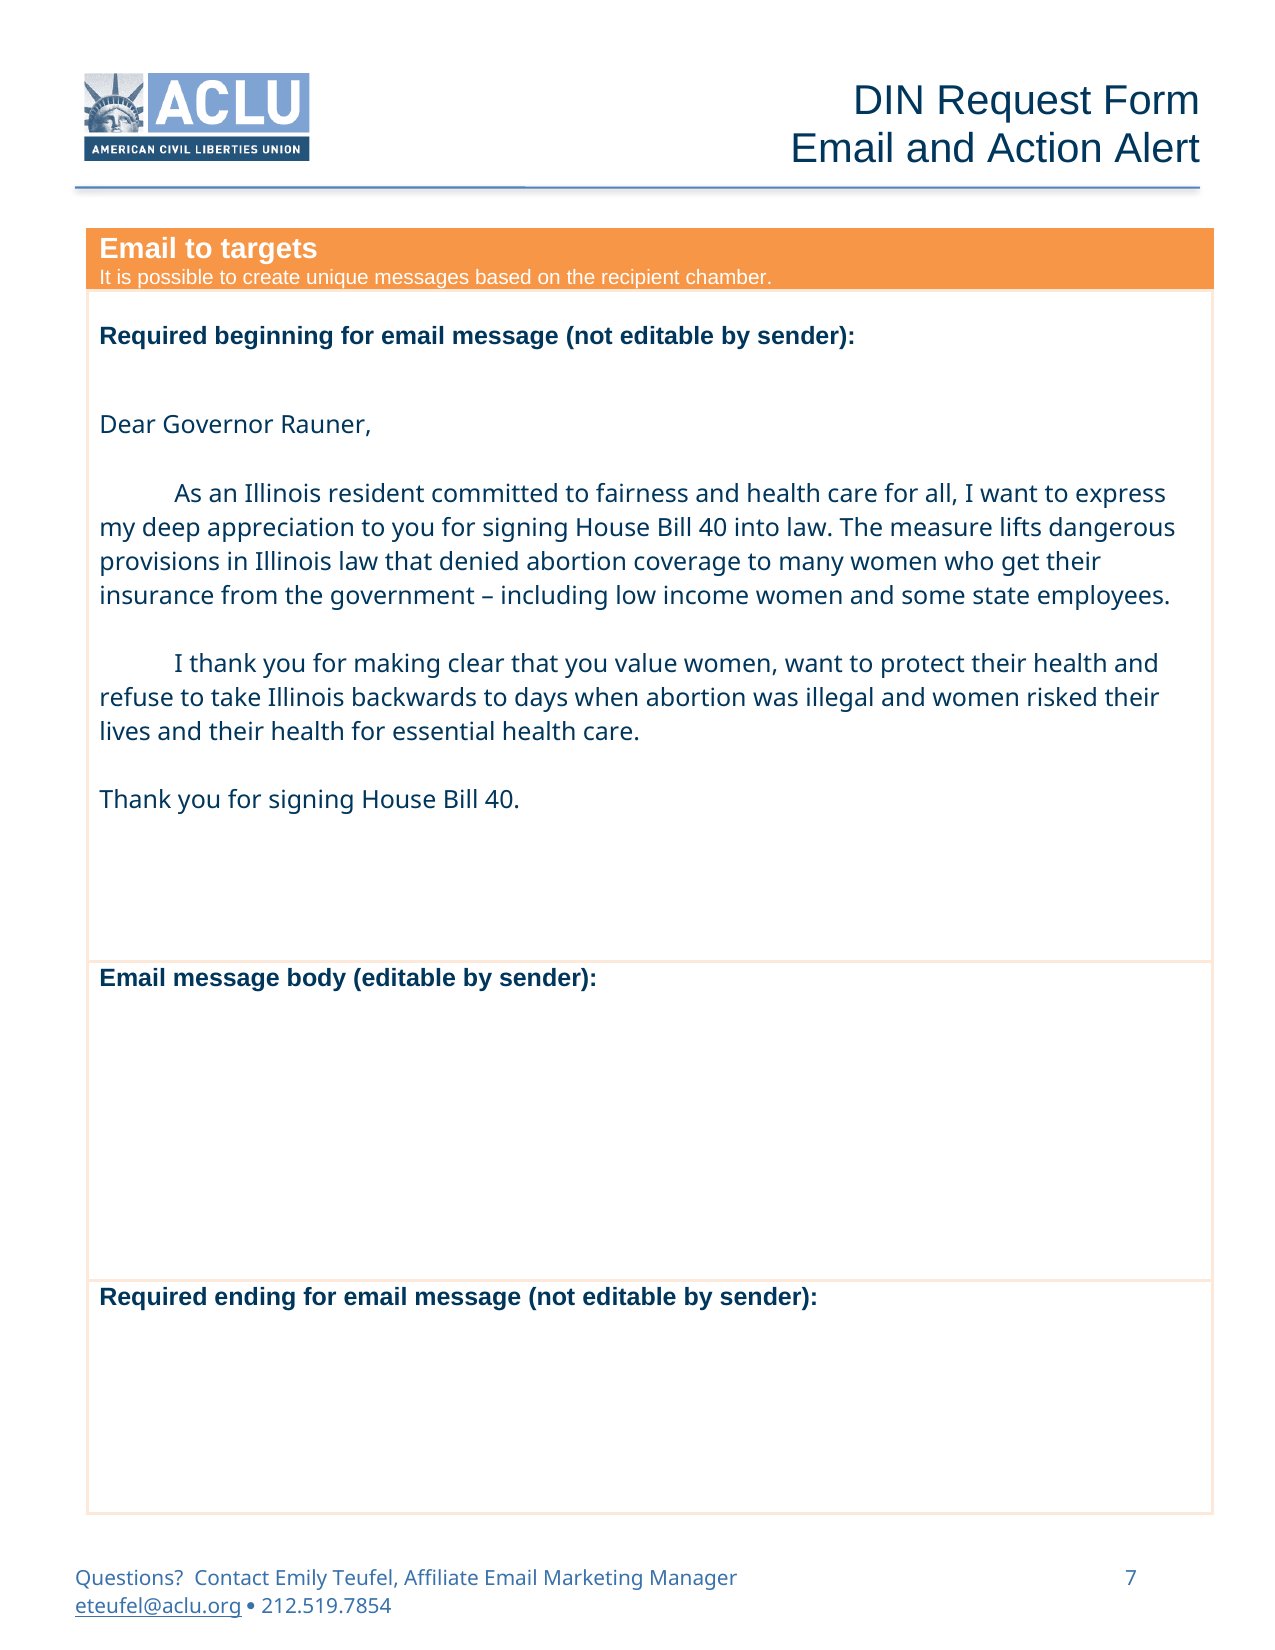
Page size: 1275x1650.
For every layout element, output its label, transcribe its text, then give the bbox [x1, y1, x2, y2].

table_cell Email message body (editable by sender): [89, 963, 1211, 1279]
table_cell Required beginning for email message (not editable by sender): Dear Governor Rauner, As an Illinois resident committed to fairness and health care for all, I want to express my deep appreciation to you for signing House Bill 40 into law. The measure lifts dangerous provisions in Illinois law that denied abortion coverage to many women who get their insurance from the government – including low income women and some state employees. I thank you for making clear that you value women, want to protect their health and refuse to take Illinois backwards to days when abortion was illegal and women risked their lives and their health for essential health care. Thank you for signing House Bill 40. [89, 292, 1211, 959]
table_cell Required ending for email message (not editable by sender): [89, 1282, 1211, 1512]
picture [84, 73, 310, 161]
table_header Email to targets It is possible to create unique messages based on the recipient chamber. [89, 231, 1211, 289]
